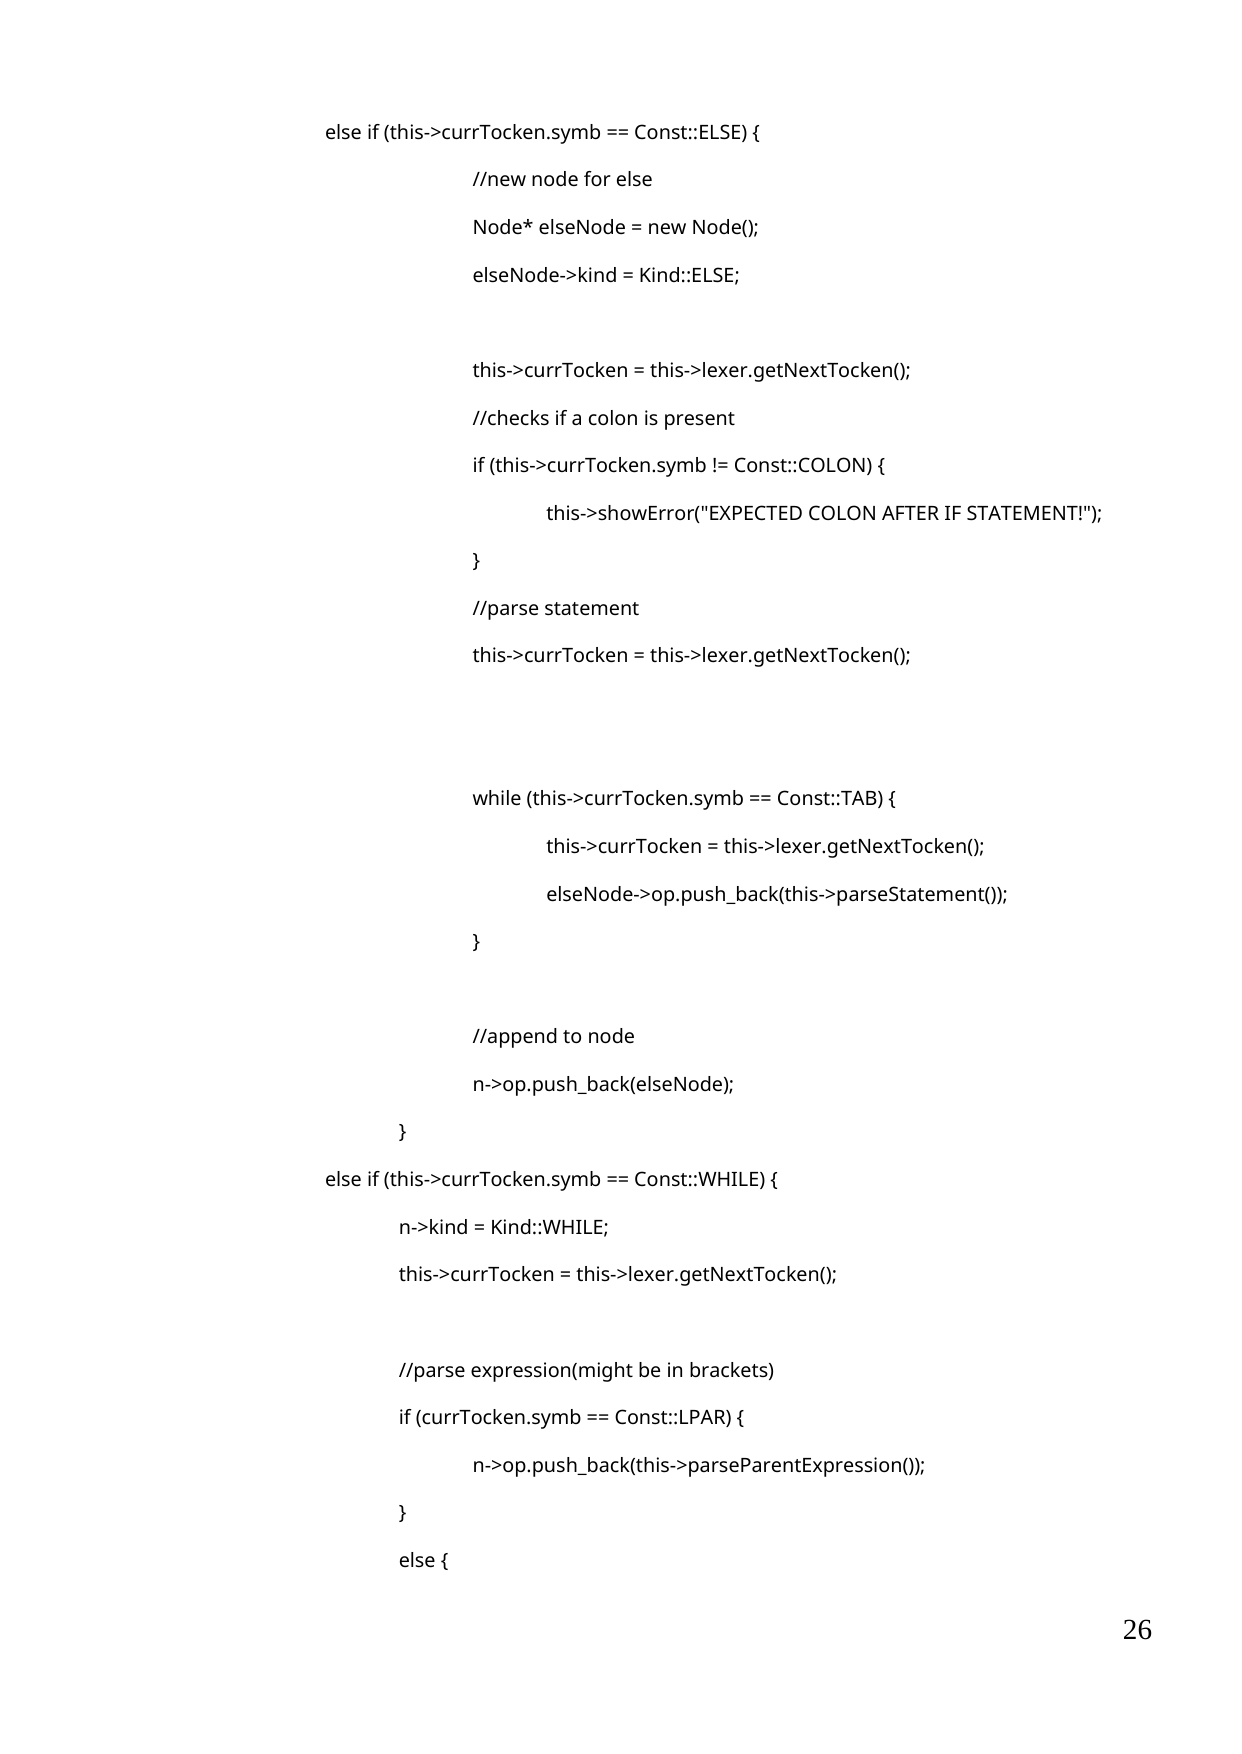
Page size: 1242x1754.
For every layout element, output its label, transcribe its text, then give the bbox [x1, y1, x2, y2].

text while (this->currTocken.symb == Const::TAB) { [177, 784, 1152, 812]
text //append to node [177, 1023, 1152, 1049]
text //parse statement [177, 594, 1152, 621]
text else if (this->currTocken.symb == Const::ELSE) { [177, 118, 1152, 145]
text } [177, 927, 1152, 954]
text if (currTocken.symb == Const::LPAR) { [177, 1403, 1152, 1430]
text else if (this->currTocken.symb == Const::WHILE) { [177, 1165, 1152, 1192]
text this->currTocken = this->lexer.getNextTocken(); [177, 642, 1152, 669]
text } [177, 1118, 1152, 1145]
text //parse expression(might be in brackets) [177, 1356, 1152, 1383]
text this->currTocken = this->lexer.getNextTocken(); [177, 1261, 1152, 1288]
text } [177, 1499, 1152, 1526]
text if (this->currTocken.symb != Const::COLON) { [177, 451, 1152, 478]
text this->currTocken = this->lexer.getNextTocken(); [177, 832, 1152, 859]
text elseNode->op.push_back(this->parseStatement()); [177, 880, 1152, 907]
text this->showError("EXPECTED COLON AFTER IF STATEMENT!"); [177, 499, 1152, 526]
text n->kind = Kind::WHILE; [177, 1213, 1152, 1240]
text else { [177, 1546, 1152, 1573]
text n->op.push_back(this->parseParentExpression()); [177, 1451, 1152, 1478]
text this->currTocken = this->lexer.getNextTocken(); [177, 356, 1152, 383]
text elseNode->kind = Kind::ELSE; [177, 261, 1152, 288]
text } [177, 547, 1152, 573]
text //checks if a colon is present [177, 404, 1152, 431]
text n->op.push_back(elseNode); [177, 1070, 1152, 1097]
text //new node for else [177, 166, 1152, 193]
text Node* elseNode = new Node(); [177, 213, 1152, 240]
